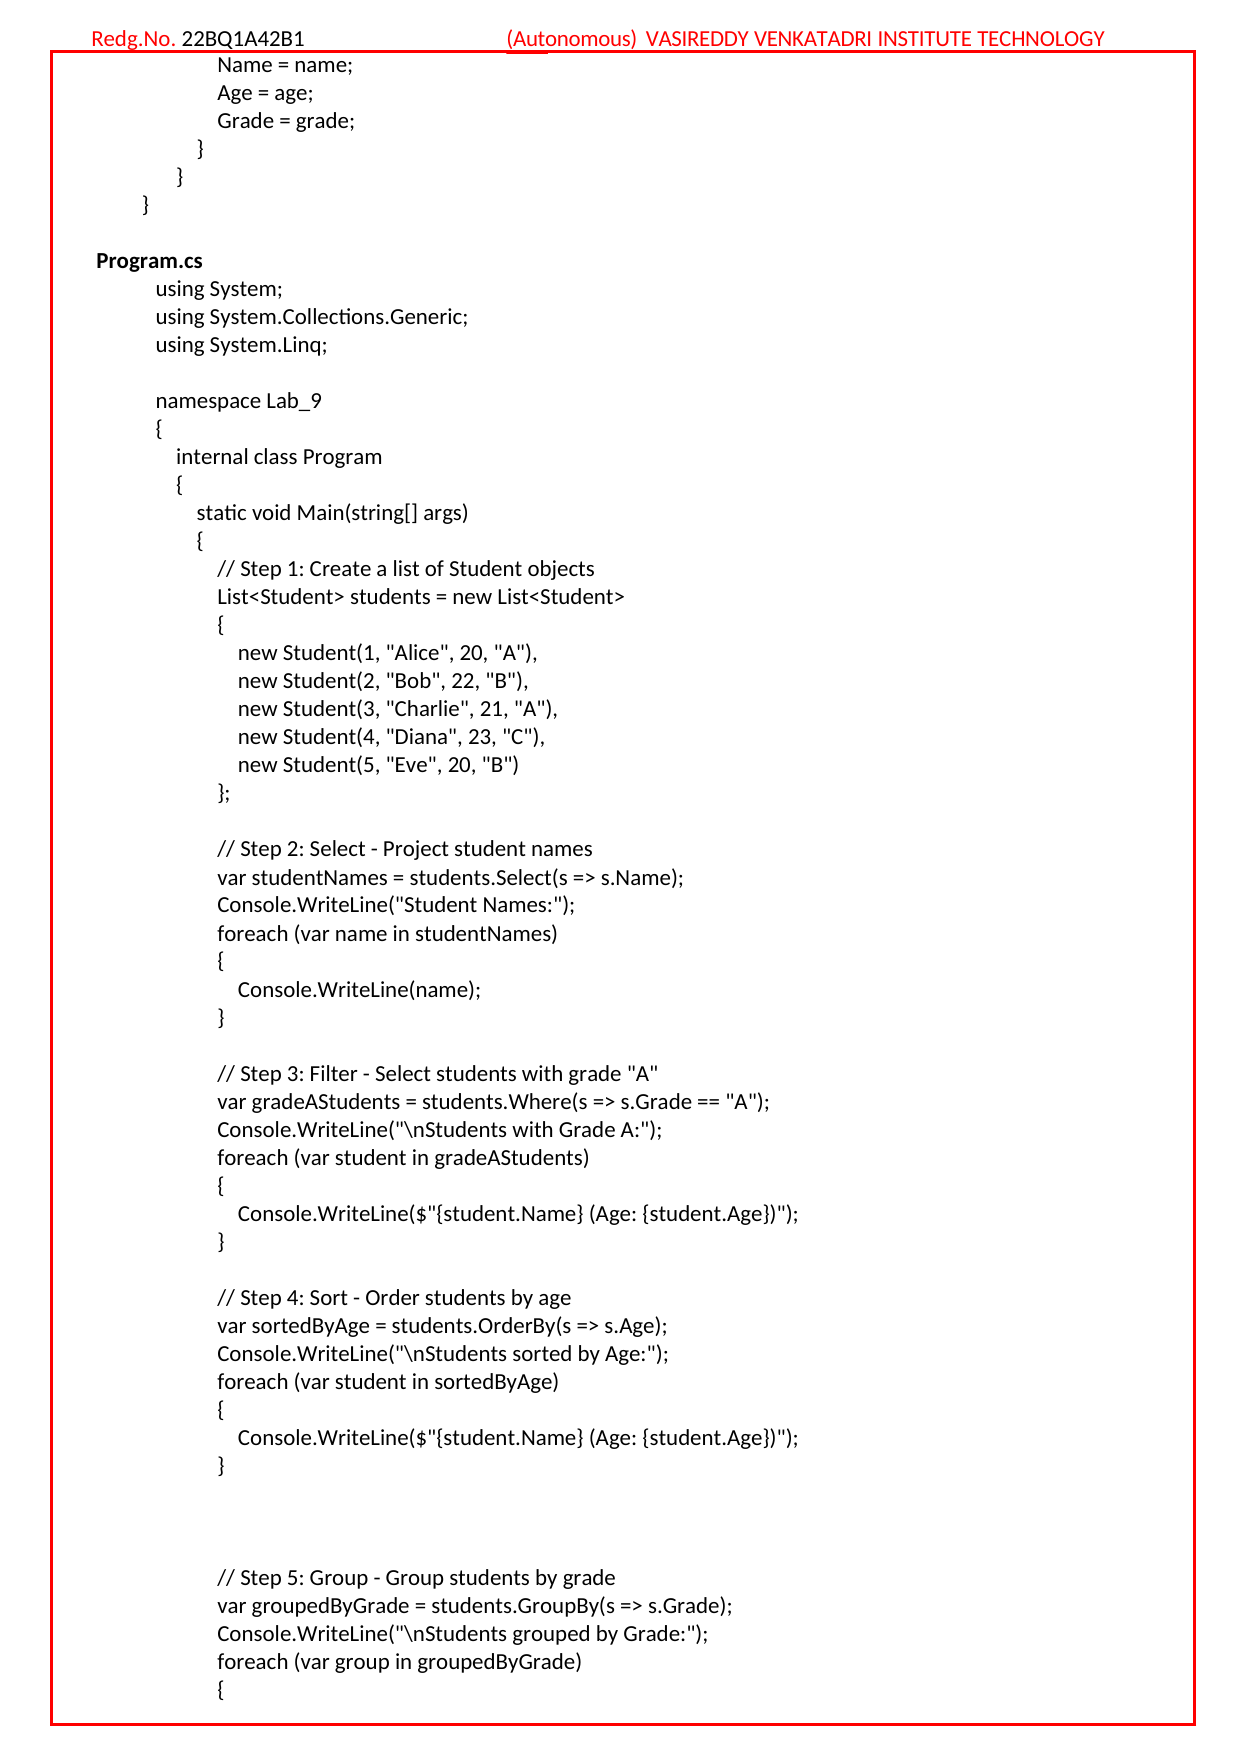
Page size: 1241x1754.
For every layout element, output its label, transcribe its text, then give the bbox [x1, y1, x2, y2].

text new Student(1, "Alice", 20, "A"), [67, 638, 1159, 666]
text new Student(2, "Bob", 22, "B"), [67, 666, 1159, 694]
text using System.Linq; [67, 330, 1159, 358]
text Grade = grade; [67, 106, 1159, 134]
text Console.WriteLine($"{student.Name} (Age: {student.Age})"); [67, 1423, 1159, 1451]
text { [67, 470, 1159, 498]
text new Student(3, "Charlie", 21, "A"), [67, 694, 1159, 722]
text static void Main(string[] args) [67, 498, 1159, 526]
text using System.Collections.Generic; [67, 302, 1159, 330]
text Age = age; [67, 78, 1159, 106]
text } [67, 134, 1159, 162]
text new Student(4, "Diana", 23, "C"), [67, 722, 1159, 751]
text Console.WriteLine("\nStudents grouped by Grade:"); [67, 1619, 1159, 1647]
text internal class Program [67, 442, 1159, 470]
text { [67, 1675, 1159, 1703]
text // Step 5: Group - Group students by grade [67, 1563, 1159, 1591]
text { [67, 947, 1159, 975]
text var sortedByAge = students.OrderBy(s => s.Age); [67, 1311, 1159, 1339]
text namespace Lab_9 [67, 386, 1159, 414]
text Console.WriteLine("\nStudents with Grade A:"); [67, 1115, 1159, 1143]
text foreach (var student in sortedByAge) [67, 1367, 1159, 1395]
text { [67, 526, 1159, 554]
text }; [67, 778, 1159, 807]
text Console.WriteLine($"{student.Name} (Age: {student.Age})"); [67, 1199, 1159, 1227]
text foreach (var name in studentNames) [67, 919, 1159, 947]
text } [67, 162, 1159, 190]
text List<Student> students = new List<Student> [67, 582, 1159, 610]
text { [67, 610, 1159, 638]
text var studentNames = students.Select(s => s.Name); [67, 863, 1159, 891]
text Name = name; [67, 53, 1159, 78]
text var gradeAStudents = students.Where(s => s.Grade == "A"); [67, 1087, 1159, 1115]
text } [67, 1227, 1159, 1255]
text foreach (var group in groupedByGrade) [67, 1647, 1159, 1675]
text } [67, 1003, 1159, 1031]
text Console.WriteLine(name); [67, 975, 1159, 1003]
text // Step 2: Select - Project student names [67, 834, 1159, 863]
text { [67, 414, 1159, 442]
text using System; [67, 274, 1159, 302]
text new Student(5, "Eve", 20, "B") [67, 751, 1159, 778]
text } [67, 190, 1159, 218]
text Program.cs [67, 246, 1159, 274]
text // Step 3: Filter - Select students with grade "A" [67, 1059, 1159, 1087]
text foreach (var student in gradeAStudents) [67, 1143, 1159, 1171]
text var groupedByGrade = students.GroupBy(s => s.Grade); [67, 1591, 1159, 1619]
text { [67, 1395, 1159, 1423]
text } [67, 1451, 1159, 1479]
text { [67, 1171, 1159, 1199]
text // Step 4: Sort - Order students by age [67, 1283, 1159, 1311]
text Console.WriteLine("Student Names:"); [67, 891, 1159, 919]
text // Step 1: Create a list of Student objects [67, 554, 1159, 582]
text Console.WriteLine("\nStudents sorted by Age:"); [67, 1339, 1159, 1367]
